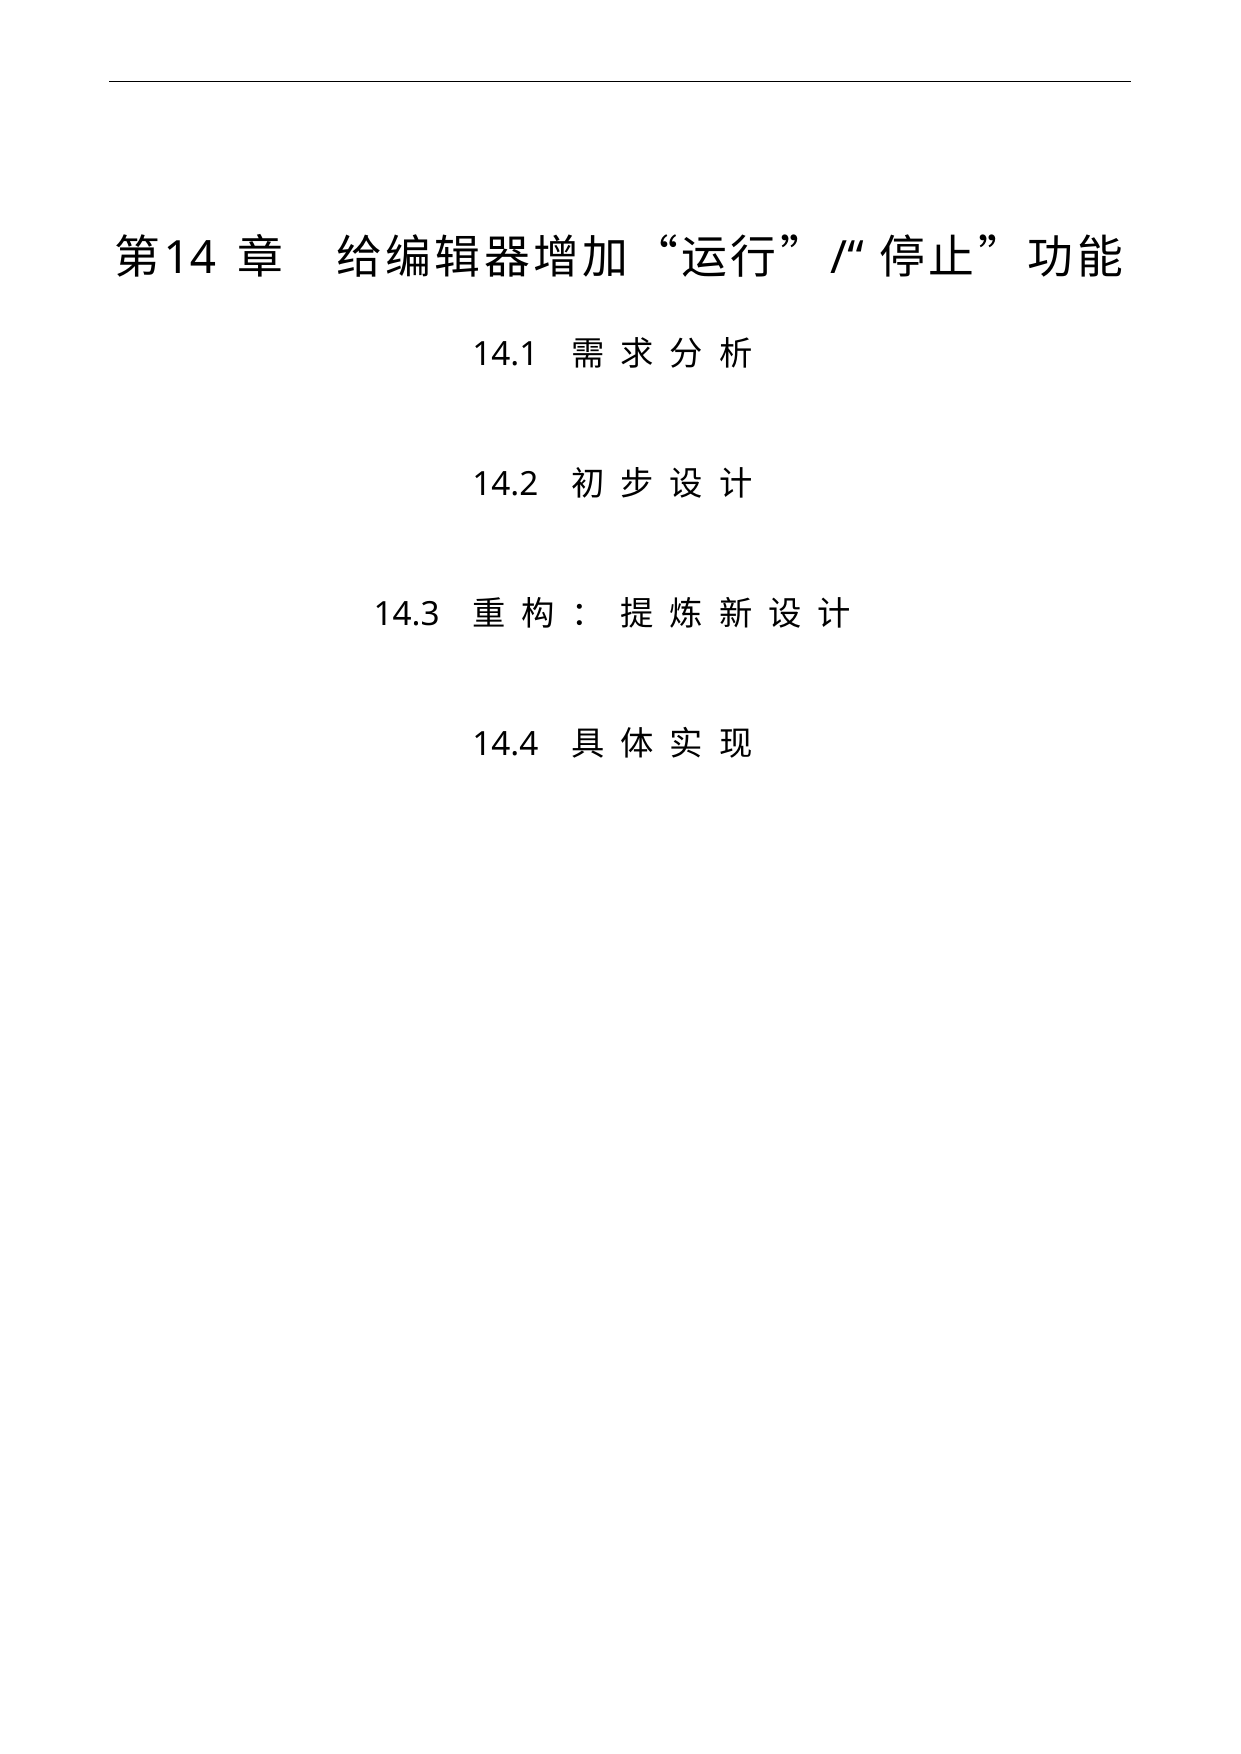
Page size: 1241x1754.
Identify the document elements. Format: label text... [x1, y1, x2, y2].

subtitle 14.3 重构：提炼新设计 [114, 578, 1126, 643]
subtitle 14.4 具体实现 [114, 708, 1126, 773]
subtitle 14.2 初步设计 [114, 448, 1126, 513]
subtitle 第14章 给编辑器增加“运行”/“停止”功能 [114, 205, 1126, 302]
subtitle 14.1 需求分析 [114, 318, 1126, 383]
